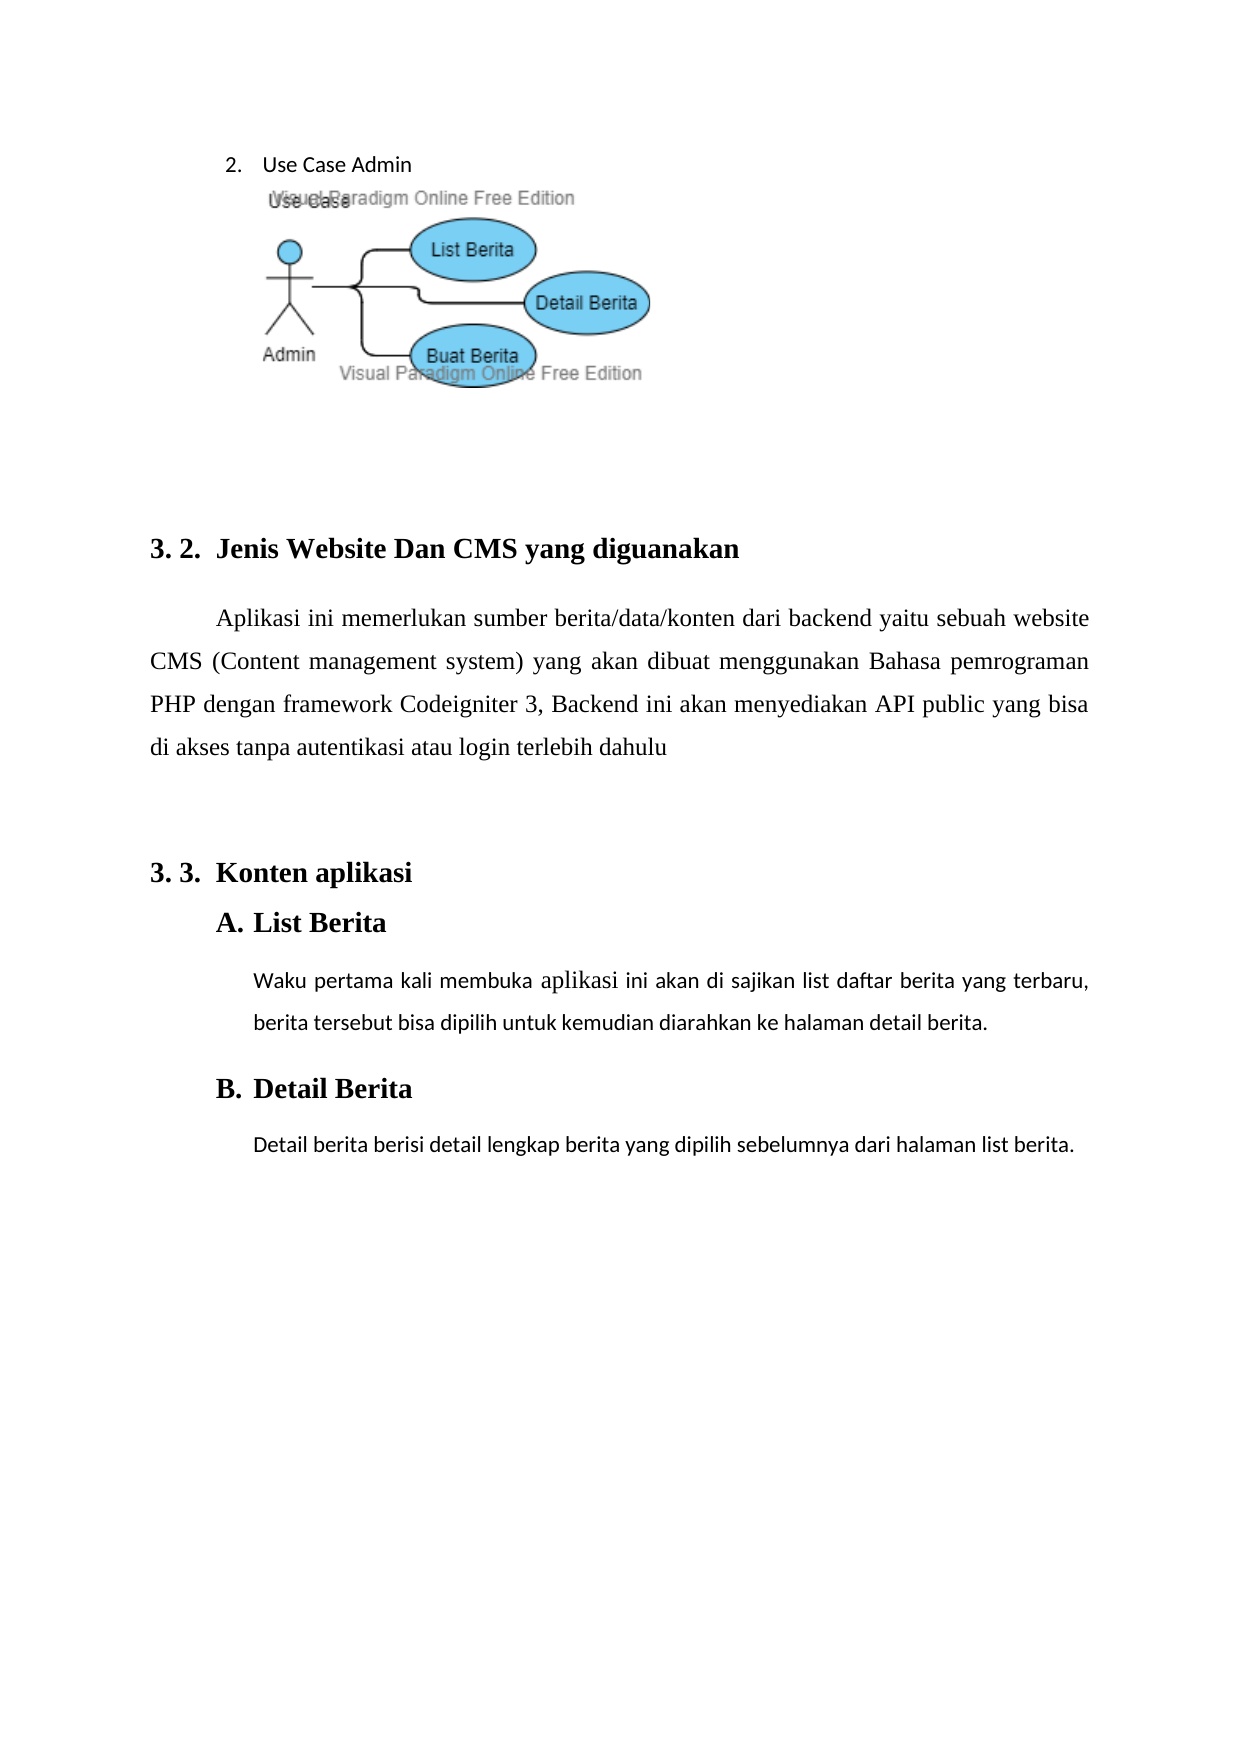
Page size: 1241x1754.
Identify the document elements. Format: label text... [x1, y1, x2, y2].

text Detail berita berisi detail lengkap berita yang dipilih sebelumnya dari halaman list berita. [253, 1130, 1090, 1158]
list Jenis Website Dan CMS yang diguanakan [150, 531, 1090, 565]
picture [262, 180, 650, 388]
list Detail Berita [216, 1071, 1090, 1104]
text Waku pertama kali membuka aplikasi ini akan di sajikan list daftar berita yang terbaru, berita tersebut bisa dipilih untuk kemudian diarahkan ke halaman detail berita. [253, 965, 1090, 1036]
list Use Case Admin [225, 150, 1090, 178]
text Aplikasi ini memerlukan sumber berita/data/konten dari backend yaitu sebuah website CMS (Content management system) yang akan dibuat menggunakan Bahasa pemrograman PHP dengan framework Codeigniter 3, Backend ini akan menyediakan API public yang bisa di akses tanpa autentikasi atau login terlebih dahulu [150, 603, 1090, 761]
list List Berita [216, 906, 1090, 939]
list Konten aplikasi [150, 855, 1090, 889]
